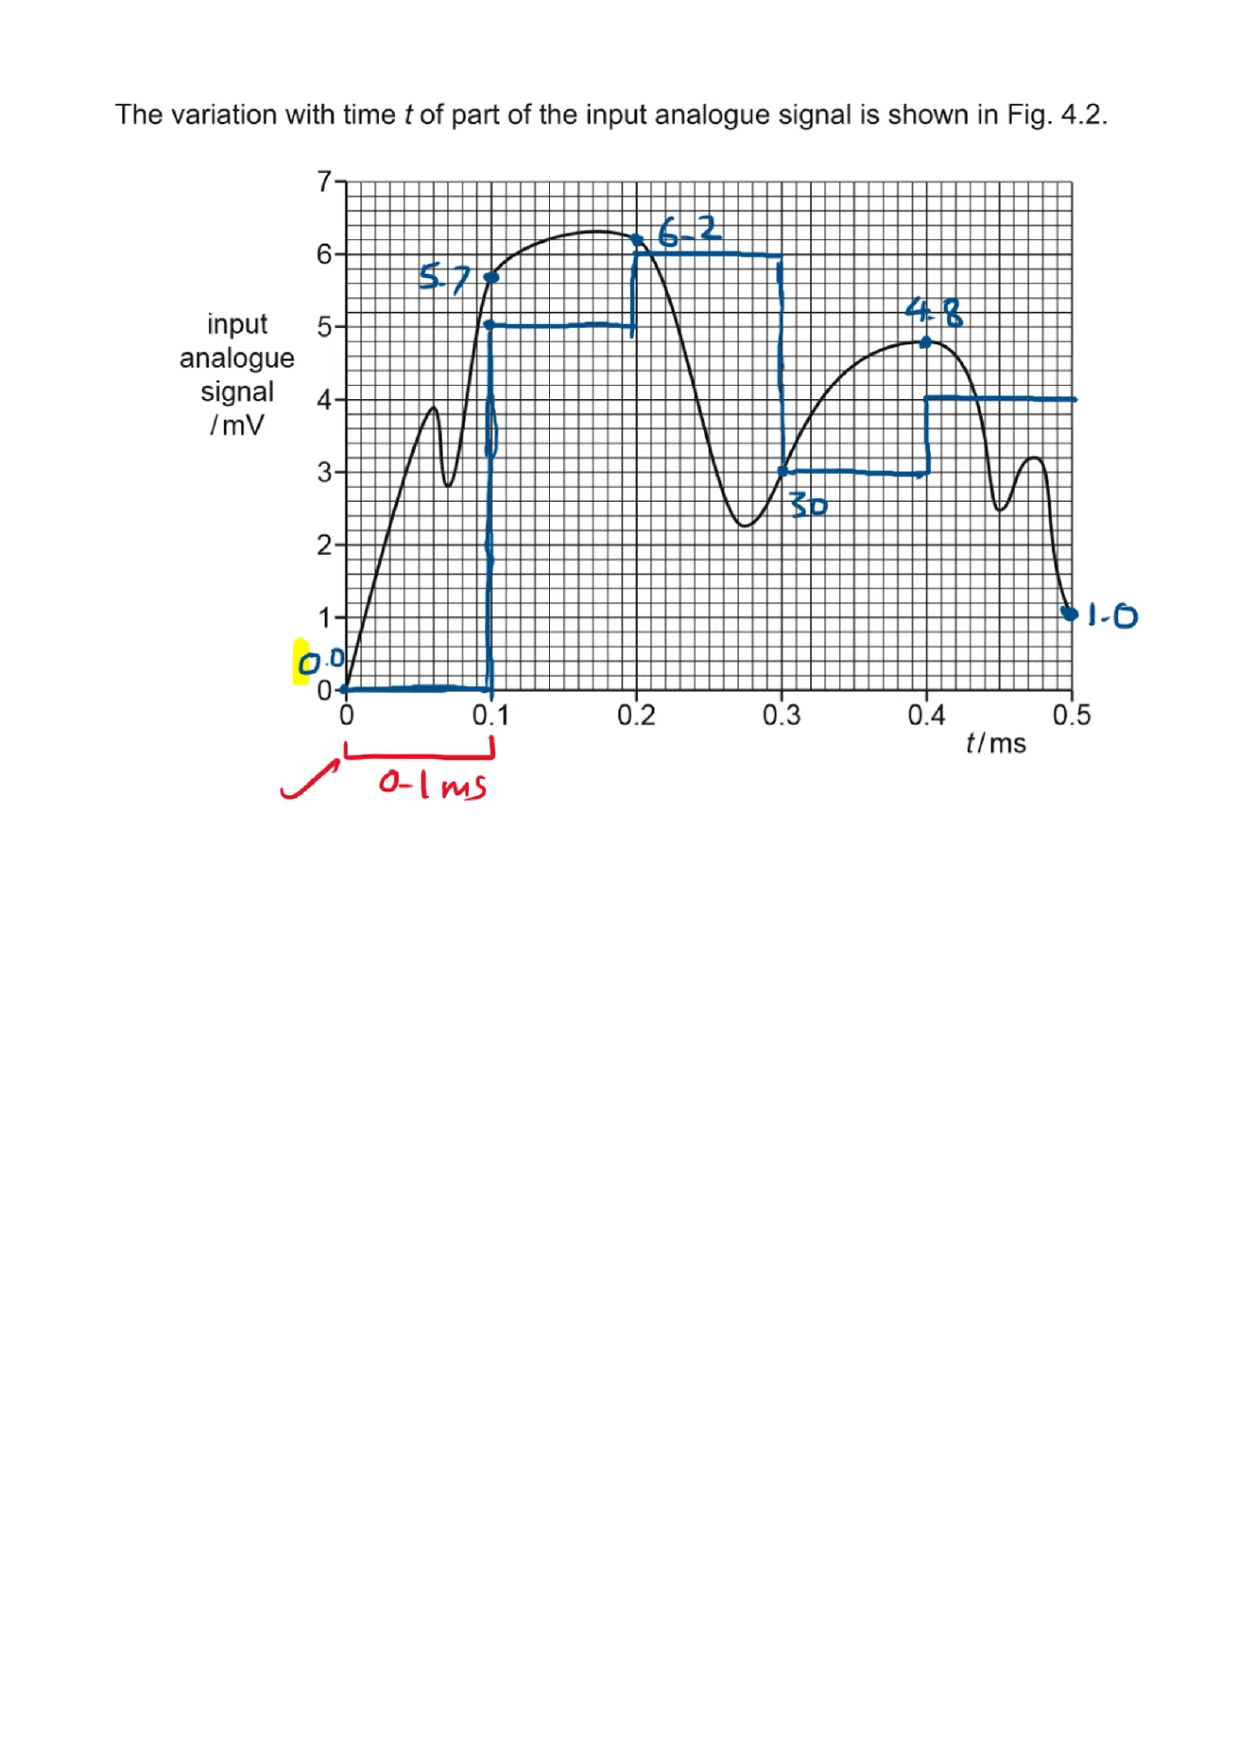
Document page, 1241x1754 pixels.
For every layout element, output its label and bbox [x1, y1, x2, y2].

picture [75, 75, 1166, 819]
